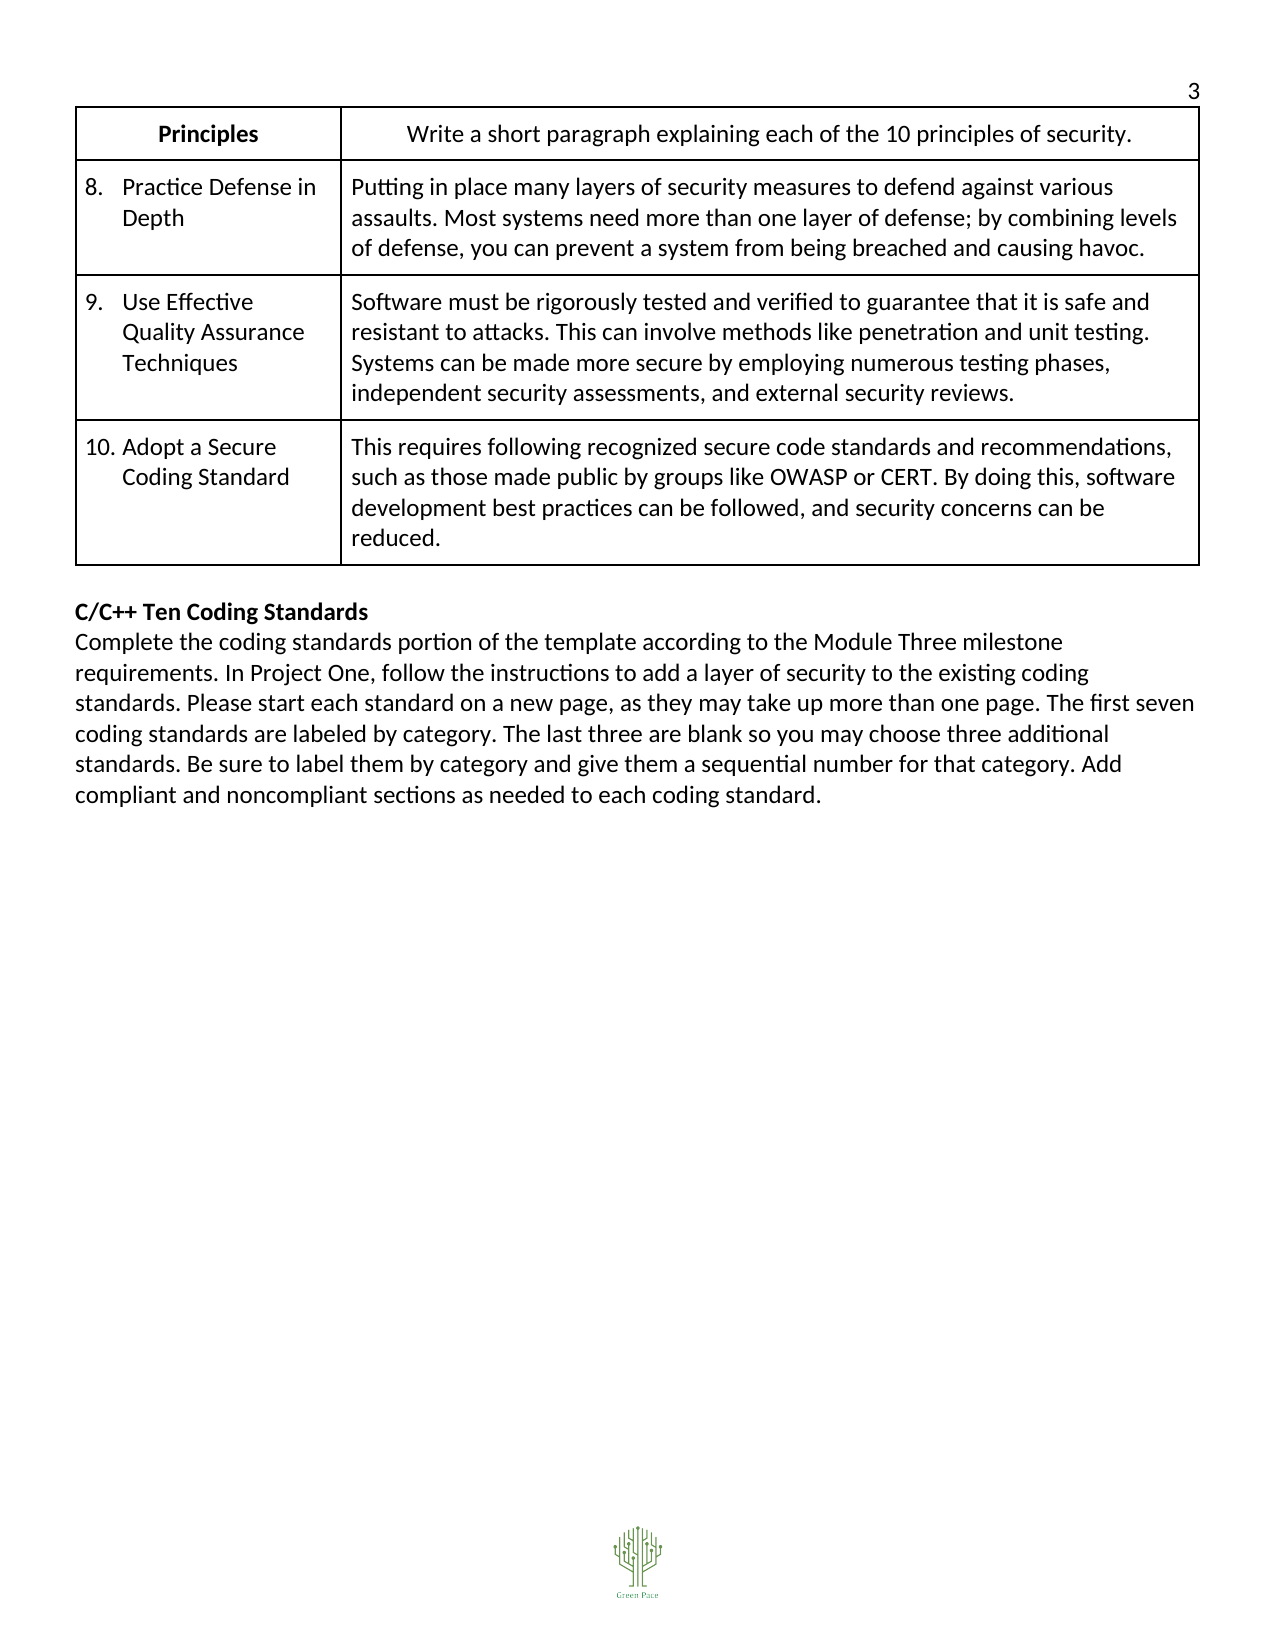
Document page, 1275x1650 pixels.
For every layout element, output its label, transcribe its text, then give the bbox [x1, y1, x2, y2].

table_header Write a short paragraph explaining each of the 10 principles of security. [342, 108, 1198, 159]
table_cell This requires following recognized secure code standards and recommendations, such as those made public by groups like OWASP or CERT. By doing this, software development best practices can be followed, and security concerns can be reduced. [342, 421, 1198, 563]
table_cell Software must be rigorously tested and verified to guarantee that it is safe and resistant to attacks. This can involve methods like penetration and unit testing. Systems can be made more secure by employing numerous testing phases, independent security assessments, and external security reviews. [342, 276, 1198, 418]
picture [605, 1521, 670, 1606]
table_cell Adopt a Secure Coding Standard [77, 421, 340, 563]
table_cell Putting in place many layers of security measures to defend against various assaults. Most systems need more than one layer of defense; by combining levels of defense, you can prevent a system from being breached and causing havoc. [342, 161, 1198, 273]
table_cell Use Effective Quality Assurance Techniques [77, 276, 340, 418]
text Complete the coding standards portion of the template according to the Module Three milestone requirements. In Project One, follow the instructions to add a layer of security to the existing coding standards. Please start each standard on a new page, as they may take up more than one page. The first seven coding standards are labeled by category. The last three are blank so you may choose three additional standards. Be sure to label them by category and give them a sequential number for that category. Add compliant and noncompliant sections as needed to each coding standard. [75, 627, 1200, 810]
subtitle C/C++ Ten Coding Standards [75, 596, 1200, 627]
table_cell Practice Defense in Depth [77, 161, 340, 273]
table_header Principles [77, 108, 340, 159]
